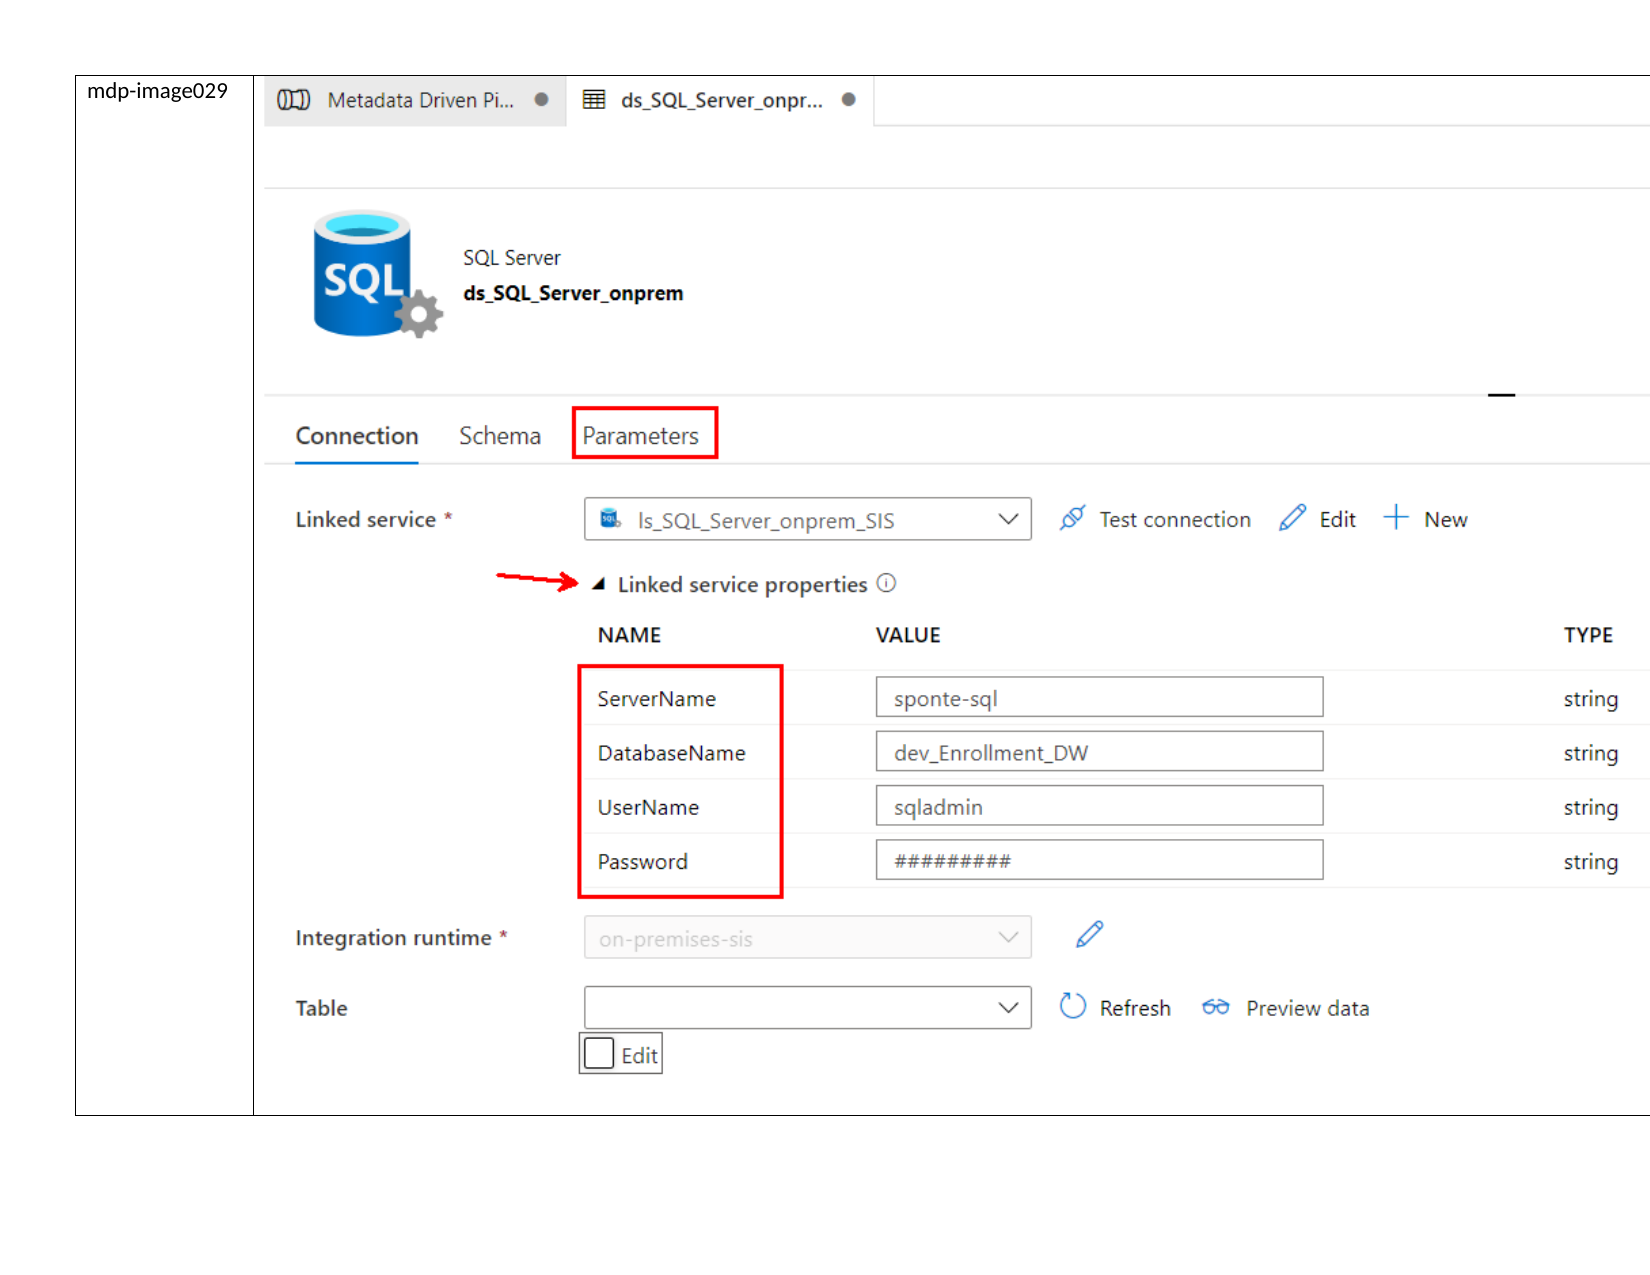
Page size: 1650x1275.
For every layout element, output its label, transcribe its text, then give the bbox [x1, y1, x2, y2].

picture [264, 76, 1650, 1115]
table_cell [254, 76, 264, 1115]
table_cell mdp-image029 [76, 76, 253, 1115]
